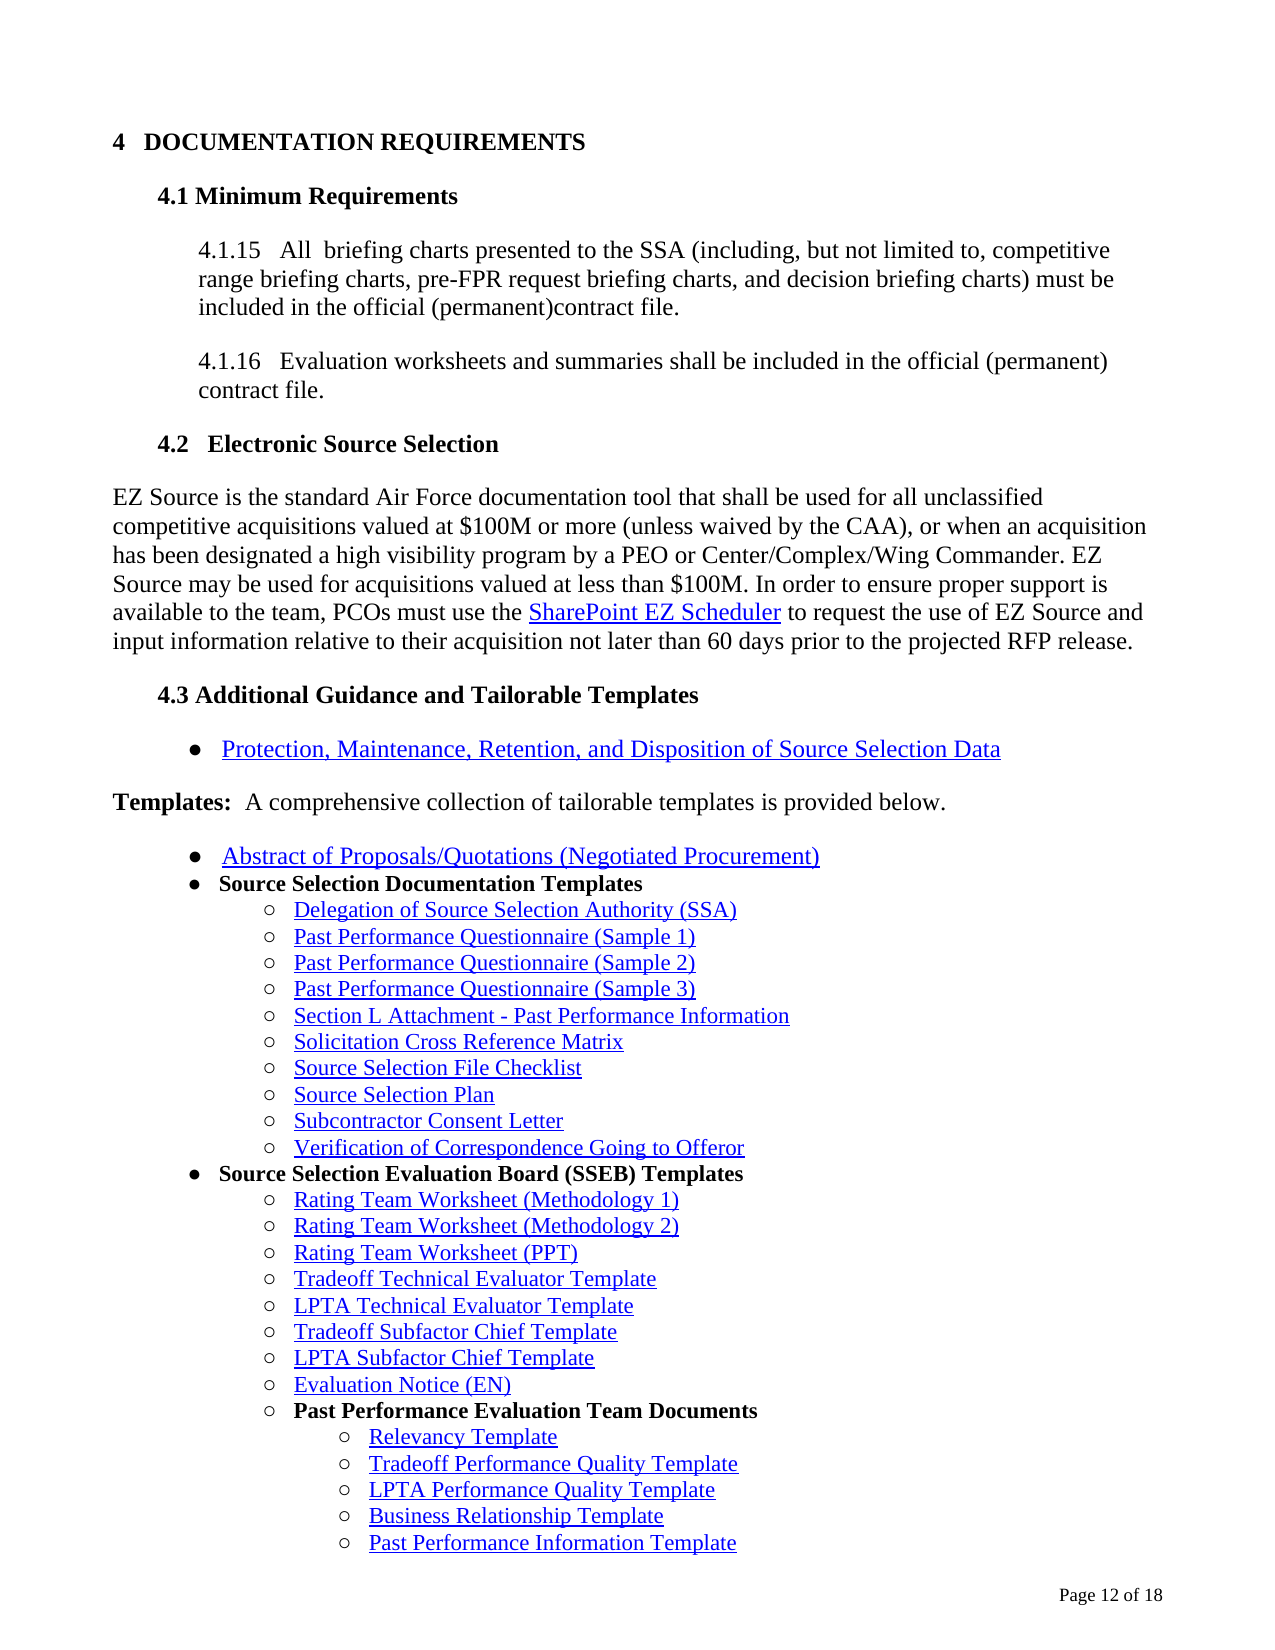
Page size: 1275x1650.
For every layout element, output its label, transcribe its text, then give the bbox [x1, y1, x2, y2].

text ● Source Selection Documentation Templates [187, 870, 1162, 896]
text ○ Business Relationship Template [337, 1502, 1162, 1529]
text ○ Past Performance Information Template [337, 1529, 1162, 1555]
text ○ LPTA Subfactor Chief Template [262, 1344, 1162, 1371]
text ○ LPTA Performance Quality Template [337, 1476, 1162, 1502]
text ○ Relevancy Template [337, 1423, 1162, 1450]
text ● Source Selection Evaluation Board (SSEB) Templates [187, 1160, 1162, 1186]
text ○ LPTA Technical Evaluator Template [262, 1292, 1162, 1318]
subtitle 4 DOCUMENTATION REQUIREMENTS [112, 127, 1162, 156]
text ○ Tradeoff Subfactor Chief Template [262, 1318, 1162, 1344]
text ○ Tradeoff Technical Evaluator Template [262, 1265, 1162, 1292]
list 4.3 Additional Guidance and Tailorable Templates [157, 680, 1162, 709]
list 4.1 Minimum Requirements [157, 181, 1162, 210]
text ○ Tradeoff Performance Quality Template [337, 1450, 1162, 1476]
list 4.1.16 Evaluation worksheets and summaries shall be included in the official (permanent) contract file. [198, 346, 1162, 404]
text Templates: A comprehensive collection of tailorable templates is provided below. [112, 787, 1162, 816]
list 4.2 Electronic Source Selection [157, 429, 1162, 457]
text ○ Evaluation Notice (EN) [262, 1371, 1162, 1397]
text ○ Rating Team Worksheet (Methodology 1) ○ Rating Team Worksheet (Methodology 2) ○ Rating Team Worksheet (PPT) [262, 1186, 1162, 1265]
text ○ Delegation of Source Selection Authority (SSA) ○ Past Performance Questionnaire (Sample 1) ○ Past Performance Questionnaire (Sample 2) ○ Past Performance Questionnaire (Sample 3) ○ Section L Attachment - Past Performance Information [262, 896, 1162, 1028]
text EZ Source is the standard Air Force documentation tool that shall be used for all unclassified competitive acquisitions valued at $100M or more (unless waived by the CAA), or when an acquisition has been designated a high visibility program by a PEO or Center/Complex/Wing Commander. EZ Source may be used for acquisitions valued at less than $100M. In order to ensure proper support is available to the team, PCOs must use the SharePoint EZ Scheduler to request the use of EZ Source and input information relative to their acquisition not later than 60 days prior to the projected RFP release. [112, 482, 1162, 655]
text ● Abstract of Proposals/Quotations (Negotiated Procurement) [187, 841, 1162, 870]
text ● Protection, Maintenance, Retention, and Disposition of Source Selection Data [187, 734, 1162, 762]
text ○ Solicitation Cross Reference Matrix ○ Source Selection File Checklist ○ Source Selection Plan ○ Subcontractor Consent Letter ○ Verification of Correspondence Going to Offeror [262, 1028, 1162, 1160]
text ○ Past Performance Evaluation Team Documents [262, 1397, 1162, 1423]
list 4.1.15 All briefing charts presented to the SSA (including, but not limited to, competitive range briefing charts, pre-FPR request briefing charts, and decision briefing charts) must be included in the official (permanent)contract file. [198, 235, 1162, 321]
